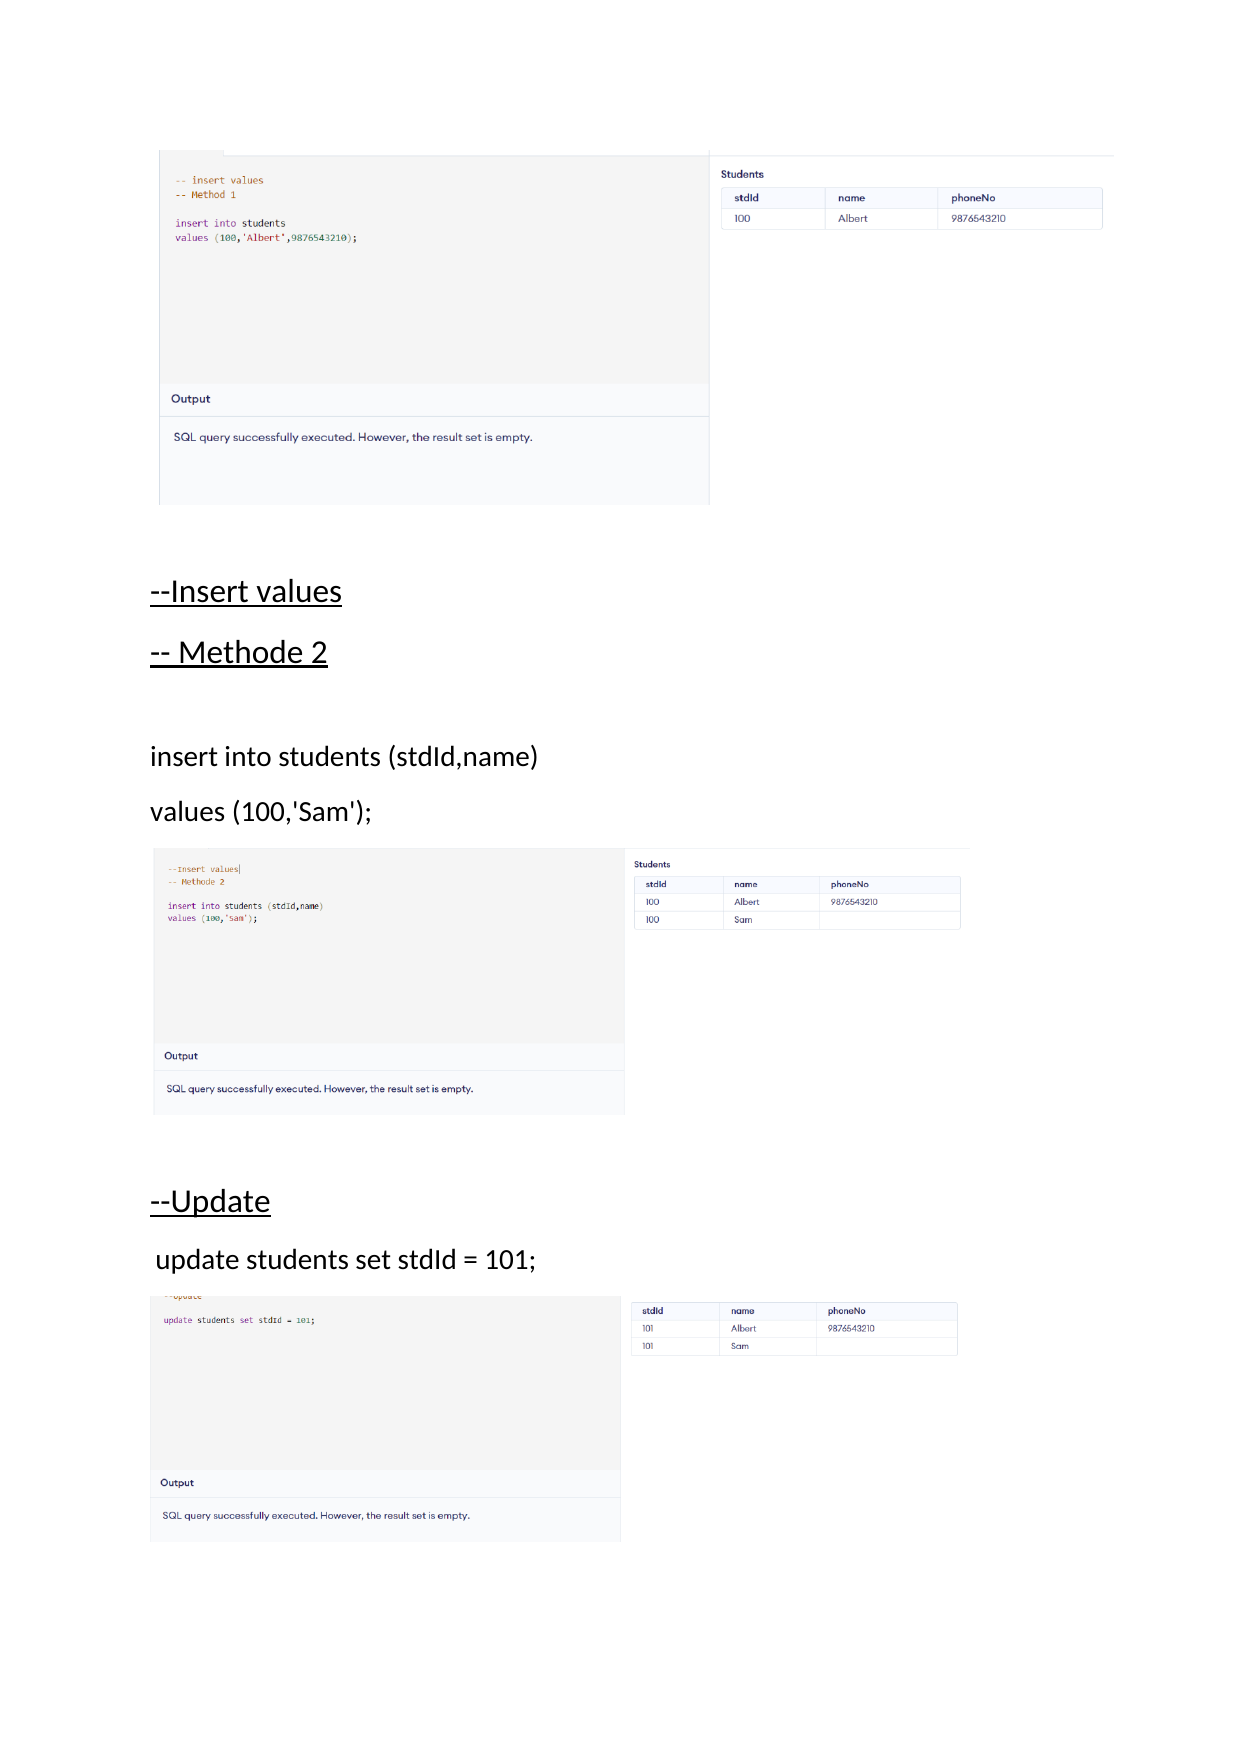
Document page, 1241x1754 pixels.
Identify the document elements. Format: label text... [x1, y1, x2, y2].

picture [150, 150, 1114, 505]
picture [150, 1296, 967, 1542]
text -- Methode 2 [150, 631, 1090, 671]
text --Update [150, 1180, 1090, 1221]
text --Insert values [150, 570, 1090, 611]
picture [150, 848, 970, 1115]
text update students set stdId = 101; [150, 1241, 1090, 1277]
text insert into students (stdId,name) [150, 738, 1090, 774]
text values (100,'Sam'); [150, 793, 1090, 829]
